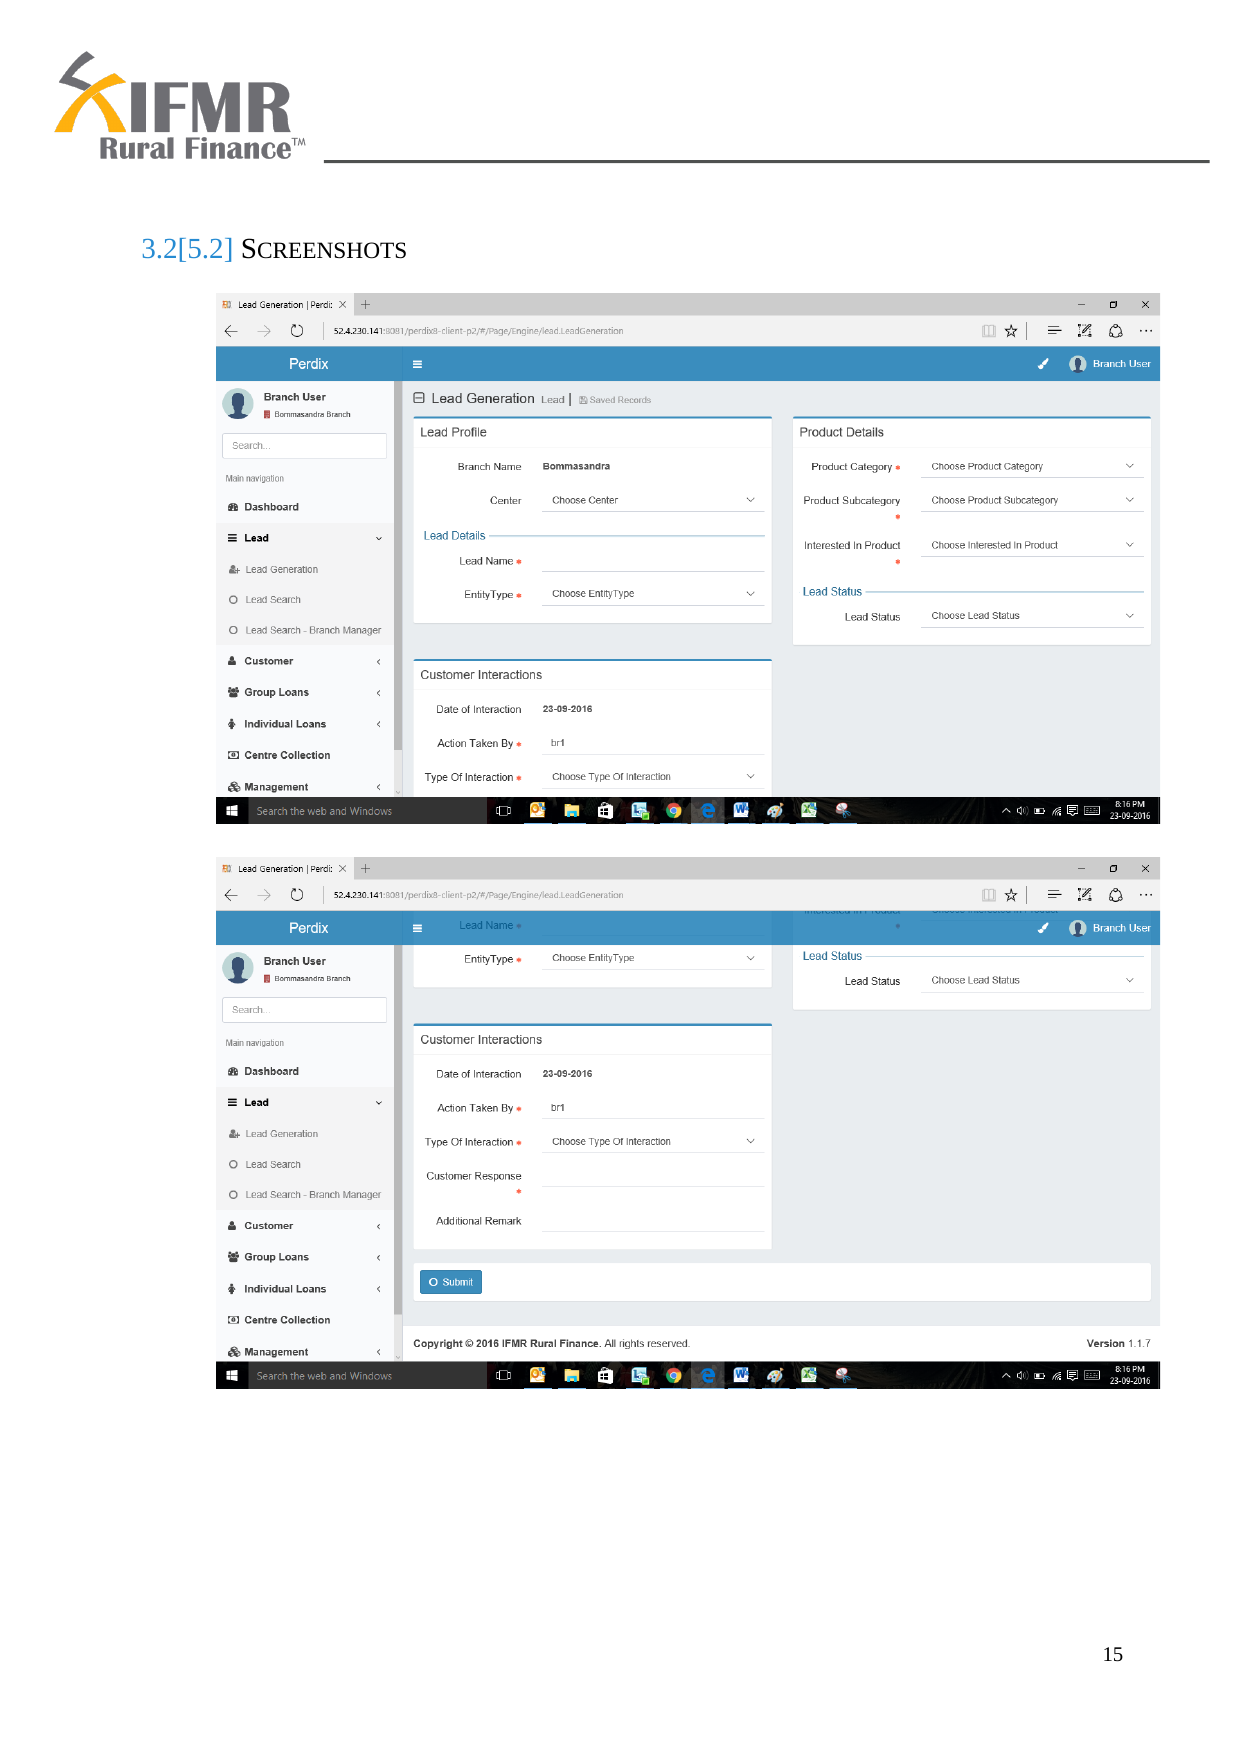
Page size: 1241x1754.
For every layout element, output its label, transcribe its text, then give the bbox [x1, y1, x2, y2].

picture [216, 293, 1161, 824]
subtitle Screenshots [141, 231, 1123, 265]
picture [47, 45, 312, 166]
picture [216, 857, 1161, 1389]
